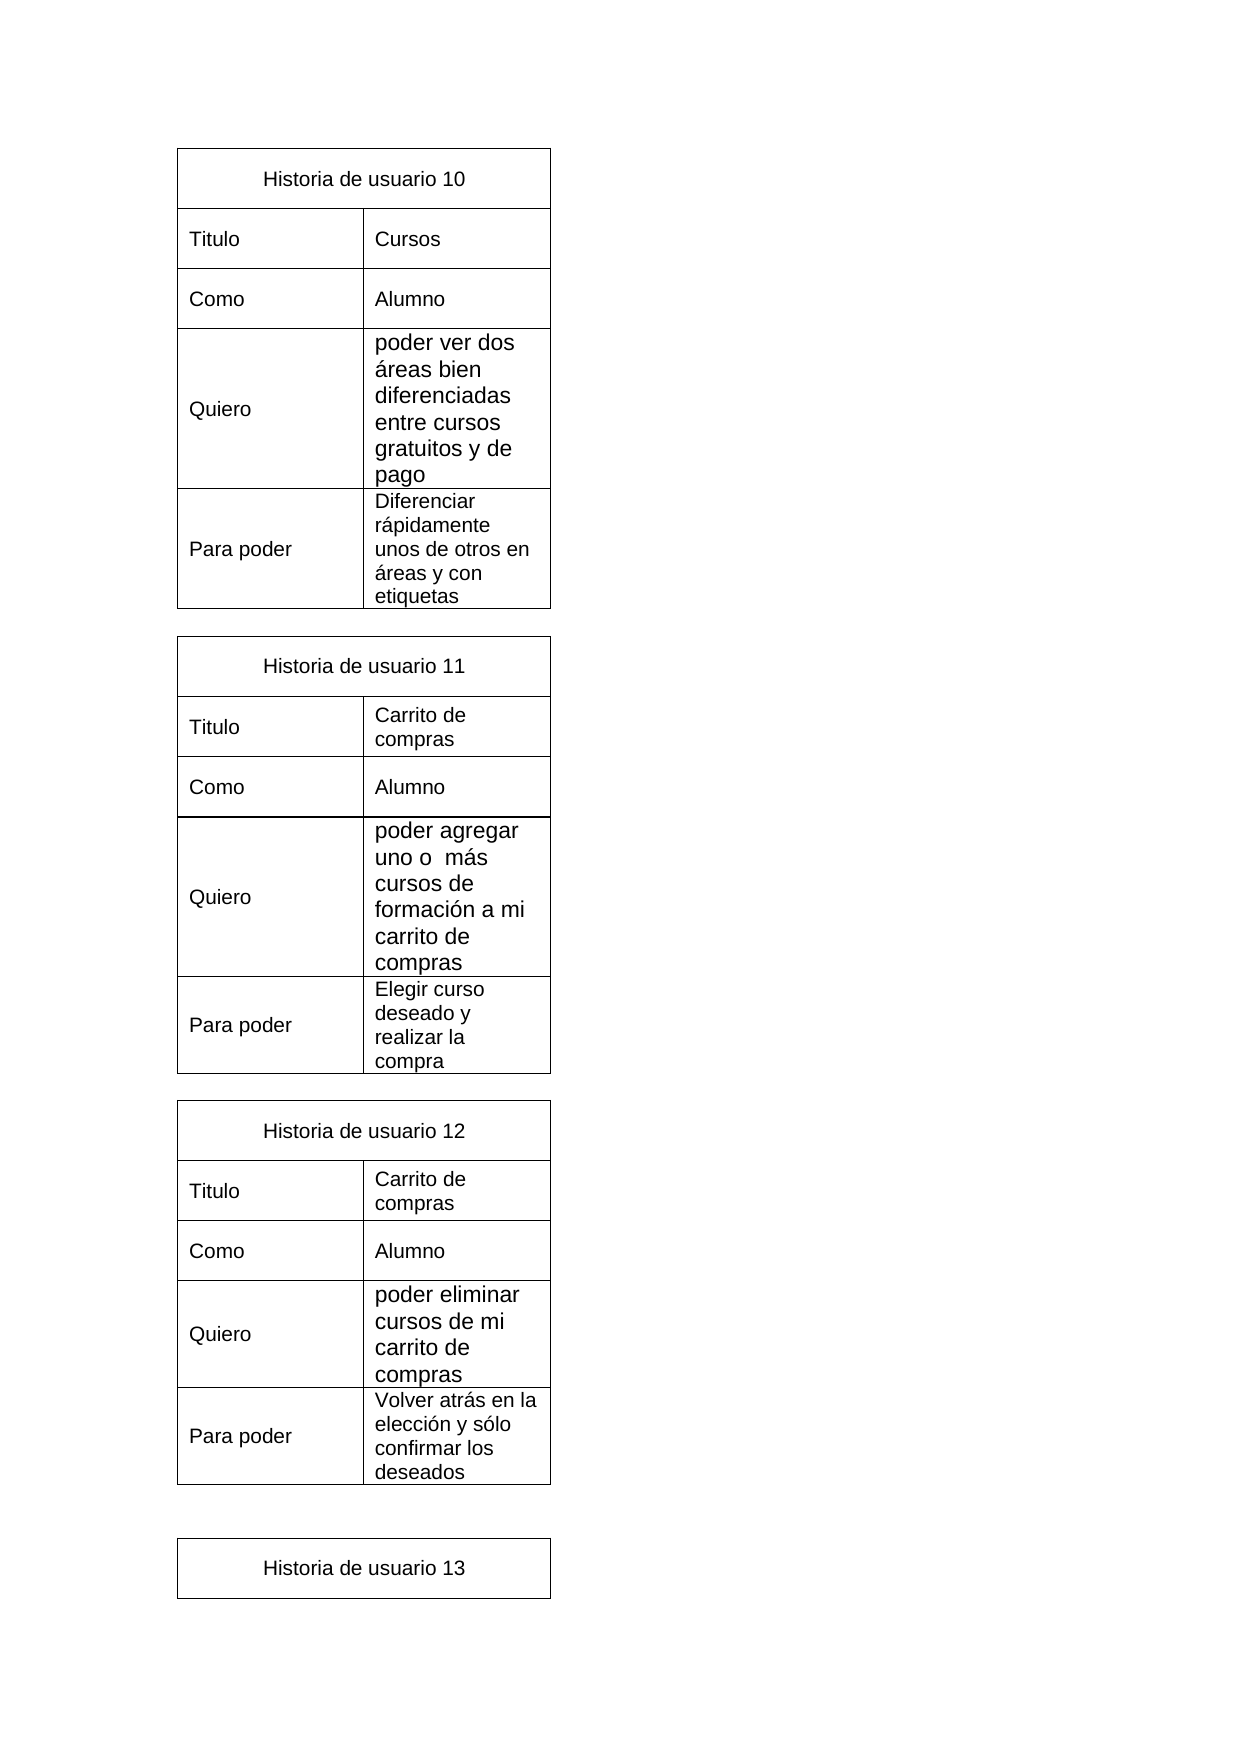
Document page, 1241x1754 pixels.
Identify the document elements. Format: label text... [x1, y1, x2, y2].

table_cell Alumno [364, 757, 550, 816]
table_cell Para poder [178, 1388, 363, 1484]
table_cell Quiero [178, 329, 363, 487]
table_cell Para poder [178, 977, 363, 1072]
table_cell Diferenciar rápidamente unos de otros en áreas y con etiquetas [364, 489, 550, 608]
table_cell poder ver dos áreas bien diferenciadas entre cursos gratuitos y de pago [364, 329, 550, 487]
table_cell Elegir curso deseado y realizar la compra [364, 977, 550, 1072]
table_cell Para poder [178, 489, 363, 608]
table_cell Alumno [364, 1221, 550, 1280]
table_cell Quiero [178, 818, 363, 976]
table_cell poder agregar uno o más cursos de formación a mi carrito de compras [364, 818, 550, 976]
table_cell Como [178, 1221, 363, 1280]
table_cell Alumno [364, 269, 550, 328]
table_header Historia de usuario 13 [178, 1539, 550, 1598]
table_cell Como [178, 269, 363, 328]
table_cell Titulo [178, 1161, 363, 1220]
table_cell Titulo [178, 697, 363, 756]
table_cell poder eliminar cursos de mi carrito de compras [364, 1281, 550, 1387]
table_header Historia de usuario 12 [178, 1101, 550, 1160]
table_cell Quiero [178, 1281, 363, 1387]
table_cell Cursos [364, 209, 550, 268]
table_cell Carrito de compras [364, 1161, 550, 1220]
table_header Historia de usuario 11 [178, 637, 550, 696]
table_header Historia de usuario 10 [178, 149, 550, 208]
table_cell Como [178, 757, 363, 816]
table_cell Titulo [178, 209, 363, 268]
table_cell Volver atrás en la elección y sólo confirmar los deseados [364, 1388, 550, 1484]
table_cell Carrito de compras [364, 697, 550, 756]
